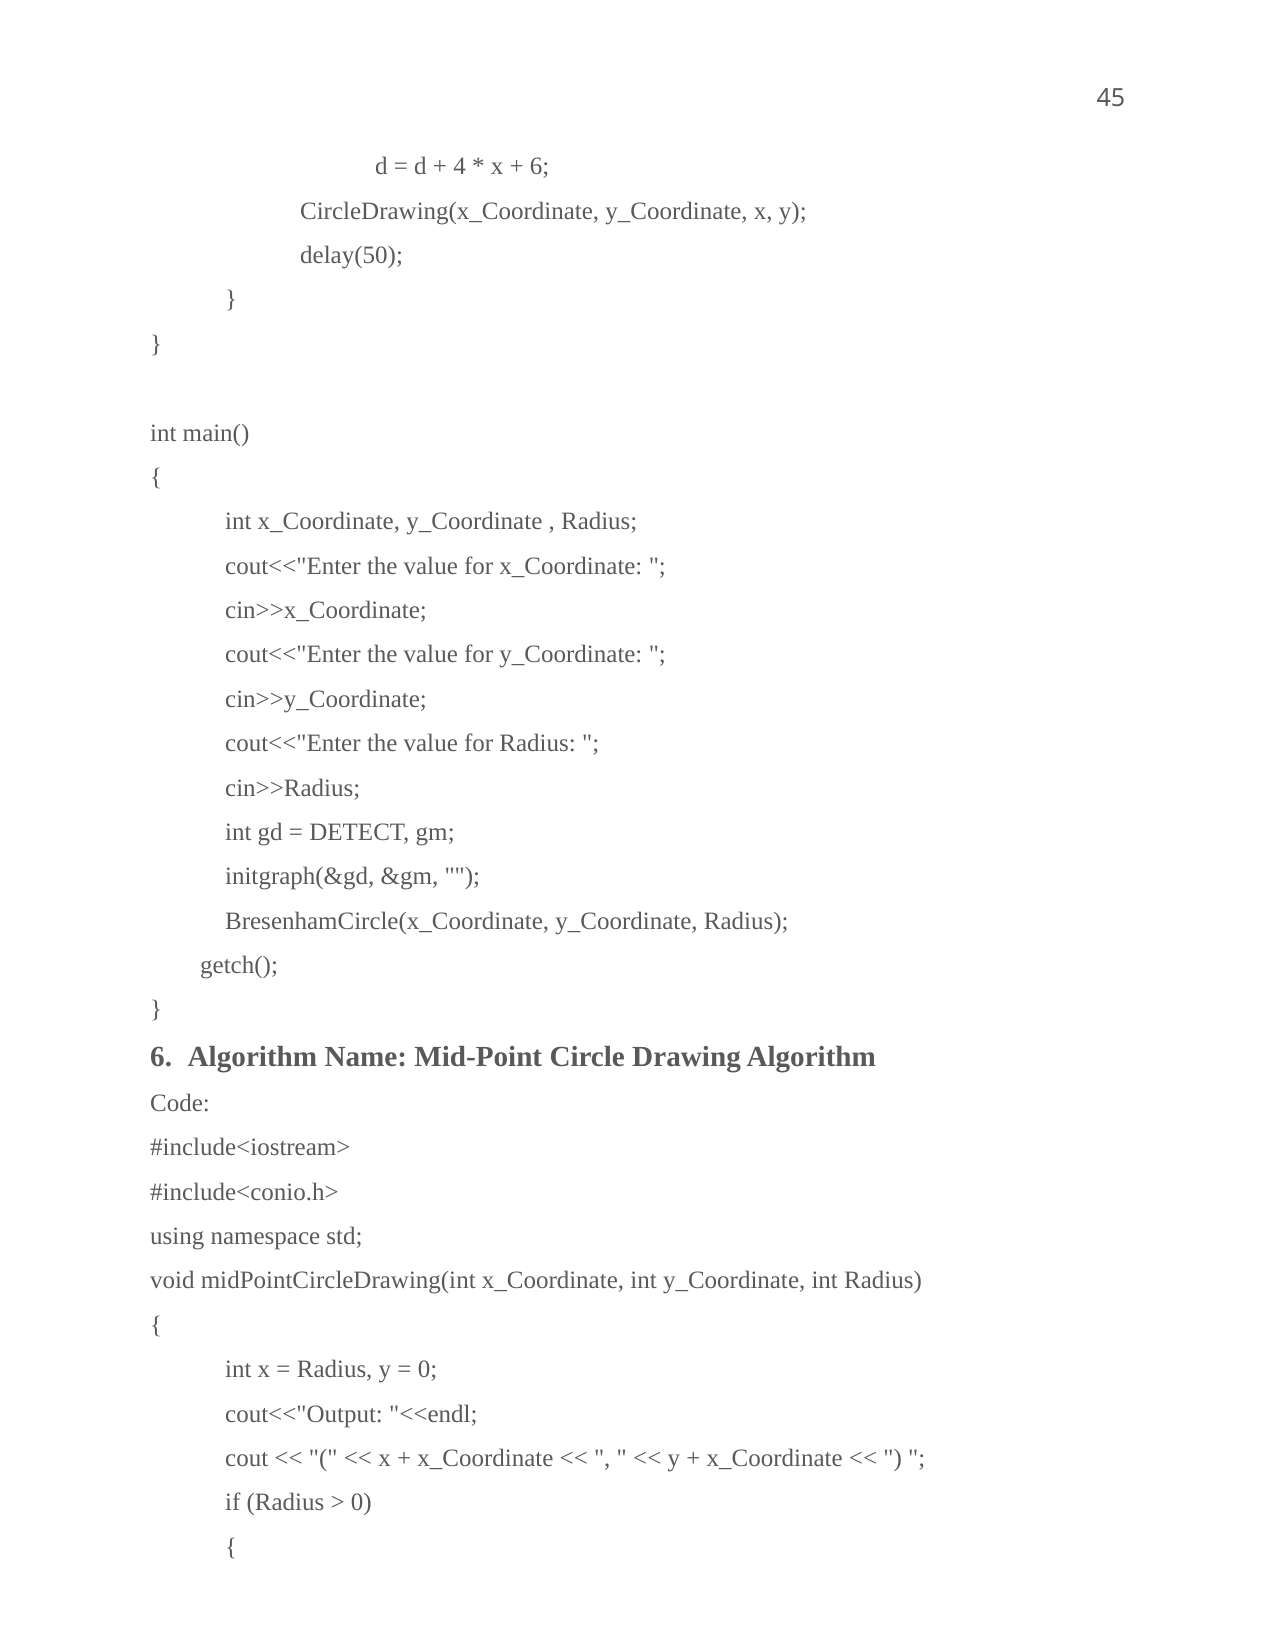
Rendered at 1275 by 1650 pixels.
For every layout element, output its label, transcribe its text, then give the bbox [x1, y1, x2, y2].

text int gd = DETECT, gm; [150, 817, 1125, 846]
text } [150, 329, 1125, 358]
text d = d + 4 * x + 6; [150, 151, 1125, 180]
text cout<<"Enter the value for y_Coordinate: "; [150, 639, 1125, 668]
text if (Radius > 0) [150, 1487, 1125, 1516]
list Algorithm Name: Mid-Point Circle Drawing Algorithm [150, 1039, 1125, 1072]
text { [150, 1310, 1125, 1339]
text int main() [150, 418, 1125, 446]
text cout<<"Enter the value for Radius: "; [150, 728, 1125, 757]
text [150, 196, 1125, 224]
text cout<<"Enter the value for x_Coordinate: "; [150, 551, 1125, 579]
text { [150, 1532, 1125, 1561]
text { [150, 462, 1125, 491]
text using namespace std; [150, 1221, 1125, 1250]
text BresenhamCircle(x_Coordinate, y_Coordinate, Radius); [150, 906, 1125, 934]
text } [150, 284, 1125, 313]
text int x = Radius, y = 0; [150, 1354, 1125, 1383]
text Code: [150, 1088, 1125, 1117]
text cin>>y_Coordinate; [150, 684, 1125, 713]
text initgraph(&gd, &gm, ""); [150, 861, 1125, 890]
text void midPointCircleDrawing(int x_Coordinate, int y_Coordinate, int Radius) [150, 1266, 1125, 1294]
text #include<iostream> [150, 1132, 1125, 1161]
text getch(); [150, 950, 1125, 979]
text cin>>x_Coordinate; [150, 595, 1125, 624]
text } [150, 994, 1125, 1023]
text cout << "(" << x + x_Coordinate << ", " << y + x_Coordinate << ") "; [150, 1443, 1125, 1472]
text #include<conio.h> [150, 1177, 1125, 1206]
text cin>>Radius; [150, 773, 1125, 801]
text cout<<"Output: "<<endl; [150, 1399, 1125, 1427]
text int x_Coordinate, y_Coordinate , Radius; [150, 506, 1125, 535]
text delay(50); [150, 240, 1125, 269]
